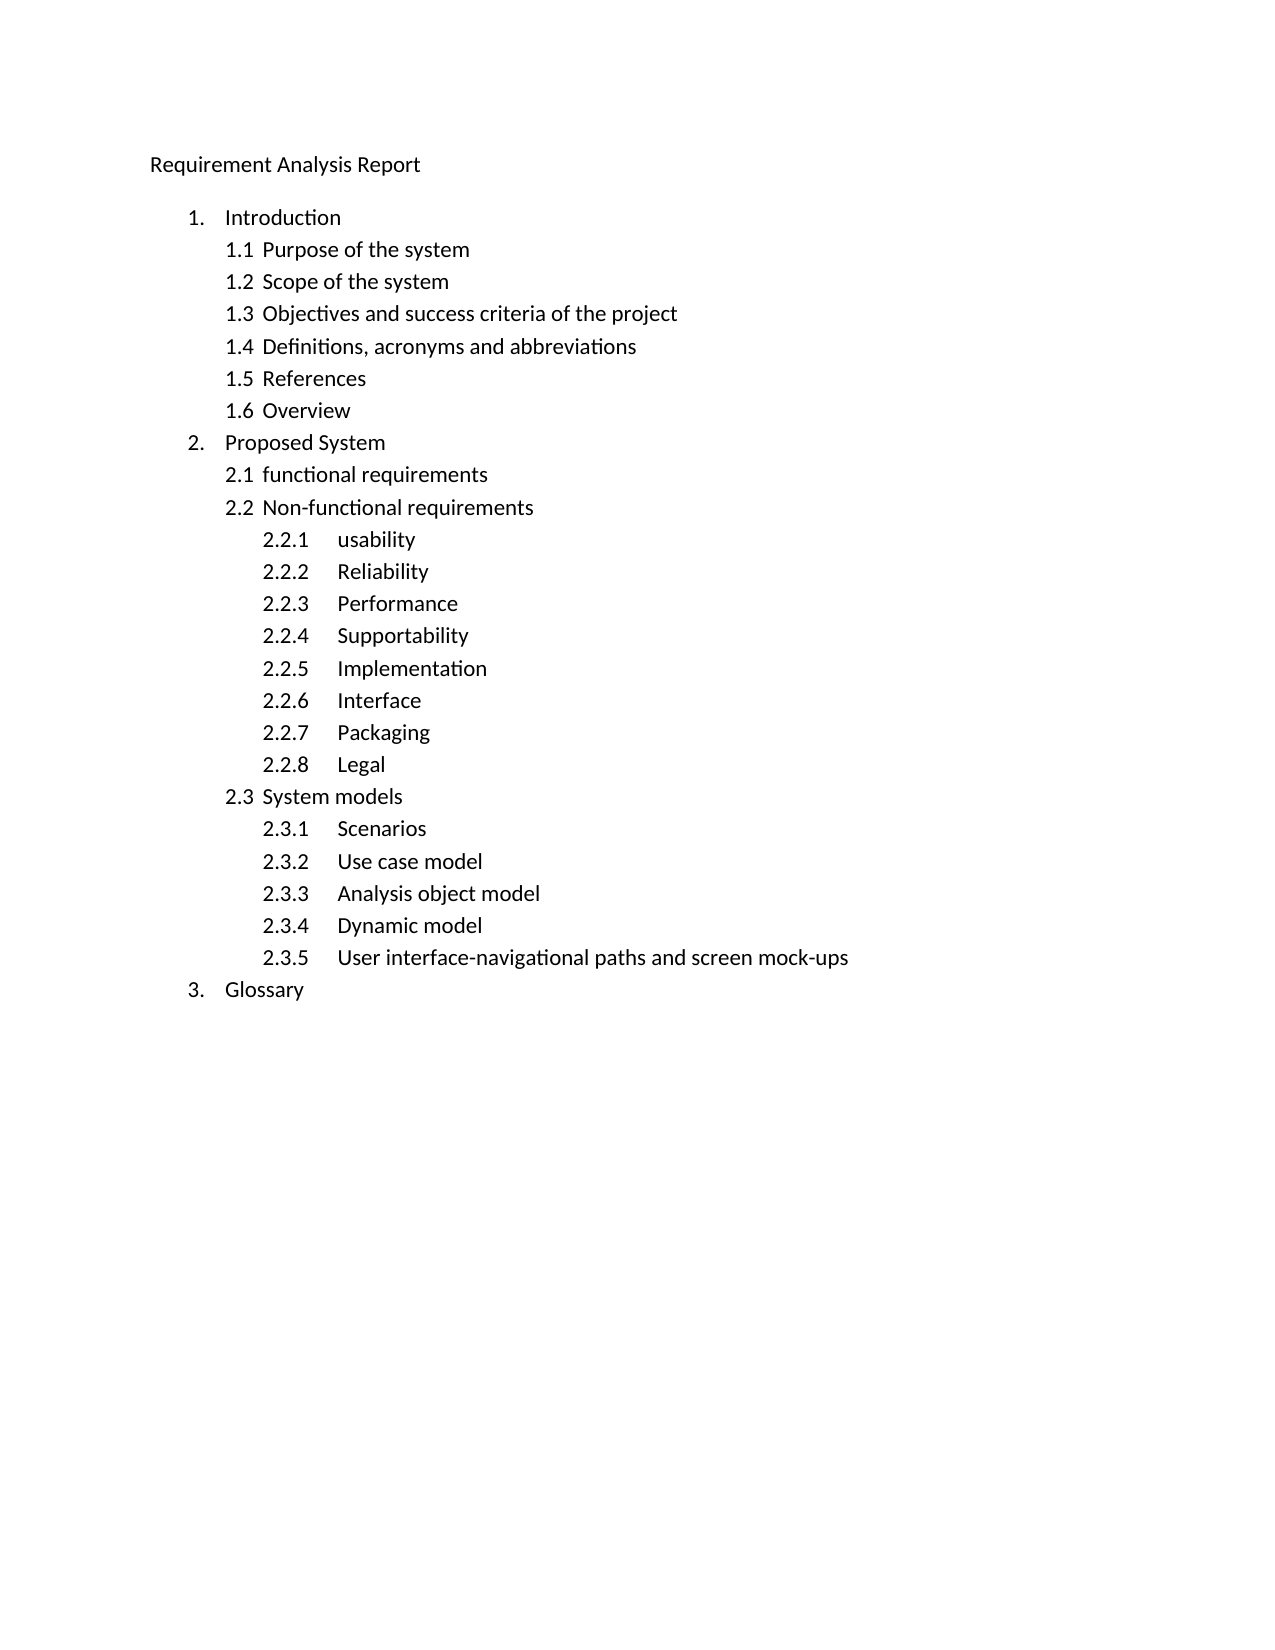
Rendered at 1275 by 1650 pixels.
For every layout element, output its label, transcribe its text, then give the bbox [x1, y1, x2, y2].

list Reliability [262, 557, 1125, 585]
list References [225, 364, 1125, 392]
list Introduction [187, 203, 1125, 231]
list System models [225, 782, 1125, 810]
list Legal [262, 750, 1125, 778]
list Dynamic model [262, 911, 1125, 939]
list functional requirements [225, 461, 1125, 488]
list Objectives and success criteria of the project [225, 299, 1125, 328]
list Analysis object model [262, 879, 1125, 907]
list Use case model [262, 847, 1125, 875]
list Overview [225, 396, 1125, 424]
list Packaging [262, 718, 1125, 746]
list Scenarios [262, 814, 1125, 843]
text Requirement Analysis Report [150, 150, 1125, 178]
list Supportability [262, 621, 1125, 649]
list User interface-navigational paths and screen mock-ups [262, 943, 1125, 971]
list Performance [262, 589, 1125, 617]
list Proposed System [187, 428, 1125, 456]
list Implementation [262, 654, 1125, 682]
list Glossary [187, 976, 1125, 1003]
list Purpose of the system [225, 235, 1125, 263]
list Interface [262, 686, 1125, 714]
list Non-functional requirements [225, 493, 1125, 521]
list Scope of the system [225, 267, 1125, 295]
list Definitions, acronyms and abbreviations [225, 332, 1125, 360]
list usability [262, 525, 1125, 553]
